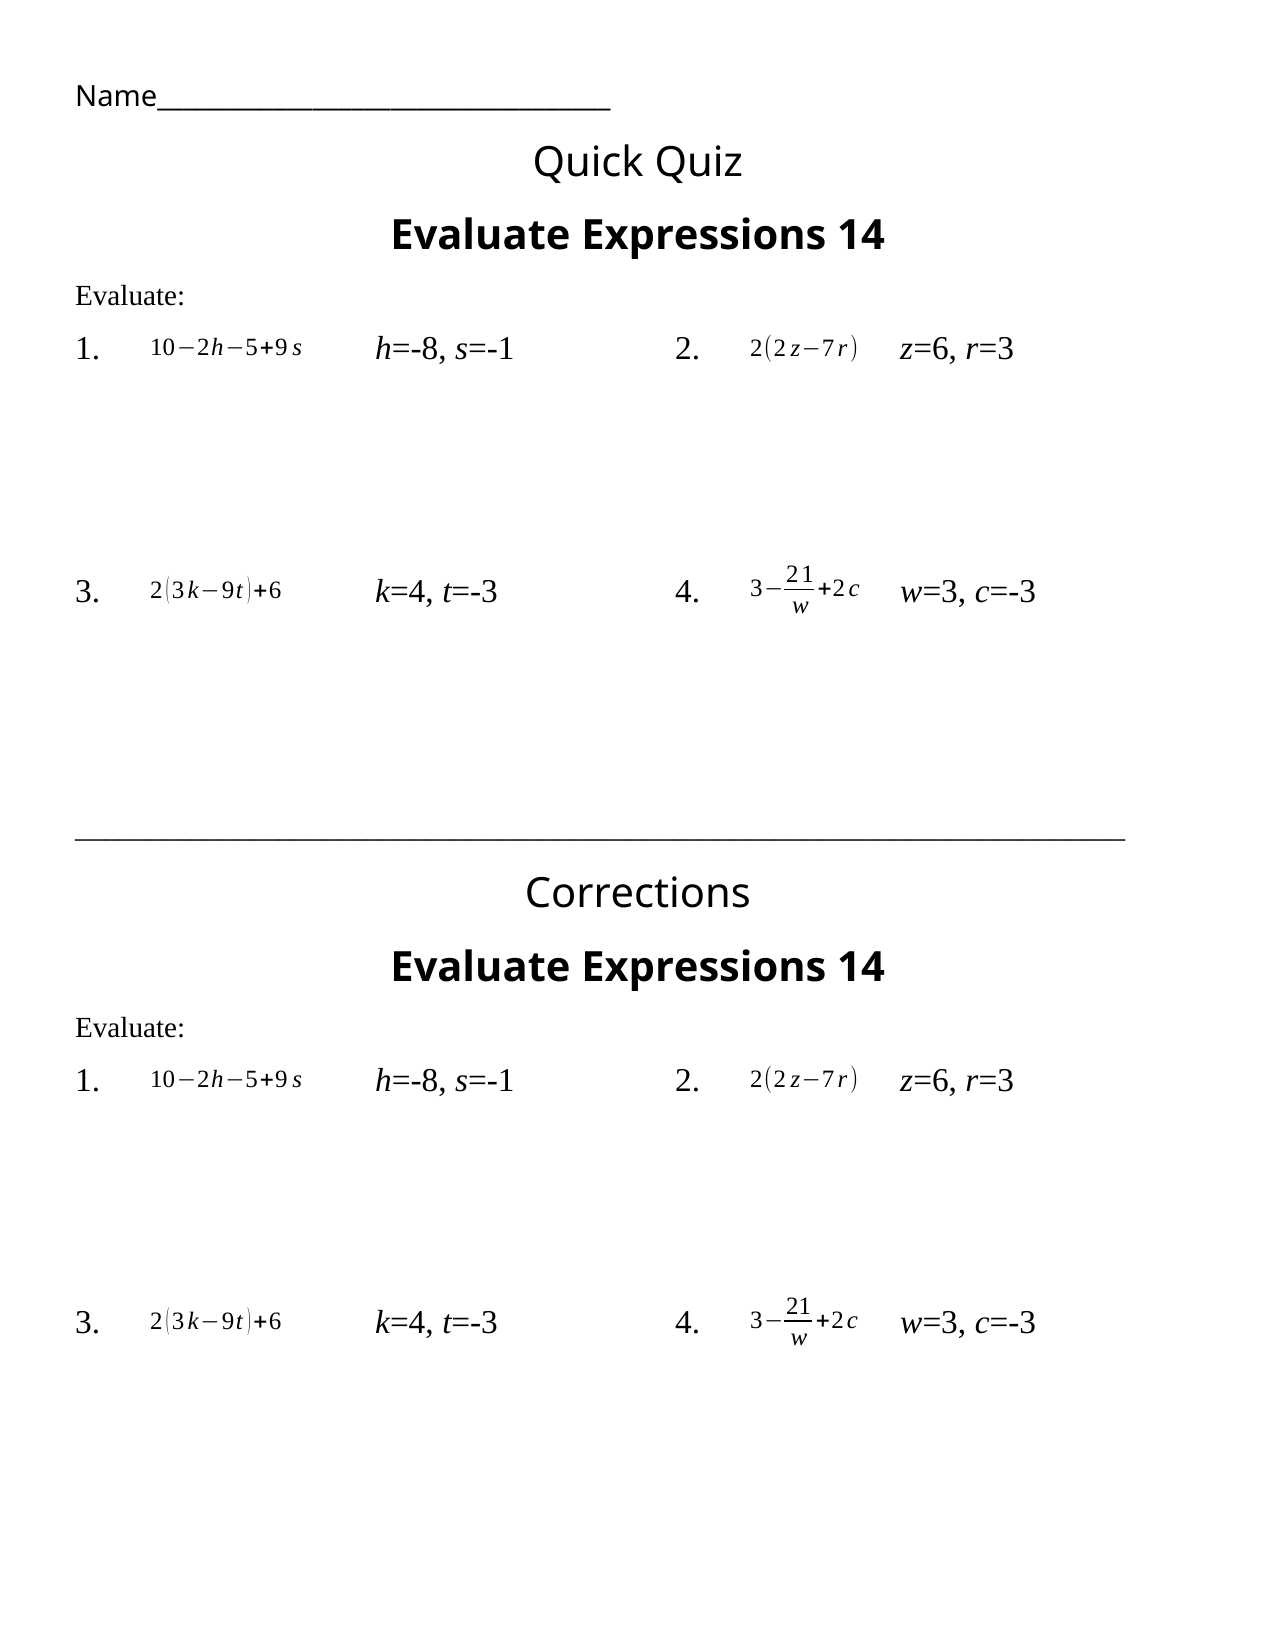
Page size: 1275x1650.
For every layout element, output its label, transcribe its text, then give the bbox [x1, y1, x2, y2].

text 1. h=-8, s=-1 2. z=6, r=3 [75, 328, 1200, 367]
text Evaluate Expressions 14 [75, 205, 1200, 262]
text 1. h=-8, s=-1 2. z=6, r=3 [75, 1060, 1200, 1098]
text ________________________________________________________________________ [75, 810, 1200, 844]
text Corrections [75, 863, 1200, 920]
text Evaluate Expressions 14 [75, 936, 1200, 993]
text 3. k=4, t=-3 4. w=3, c=-3 [75, 561, 1200, 619]
text Name___________________________________ [75, 75, 1200, 115]
text Quick Quiz [75, 131, 1200, 188]
text 3. k=4, t=-3 4. w=3, c=-3 [75, 1292, 1200, 1351]
text Evaluate: [75, 278, 1200, 312]
text Evaluate: [75, 1010, 1200, 1043]
